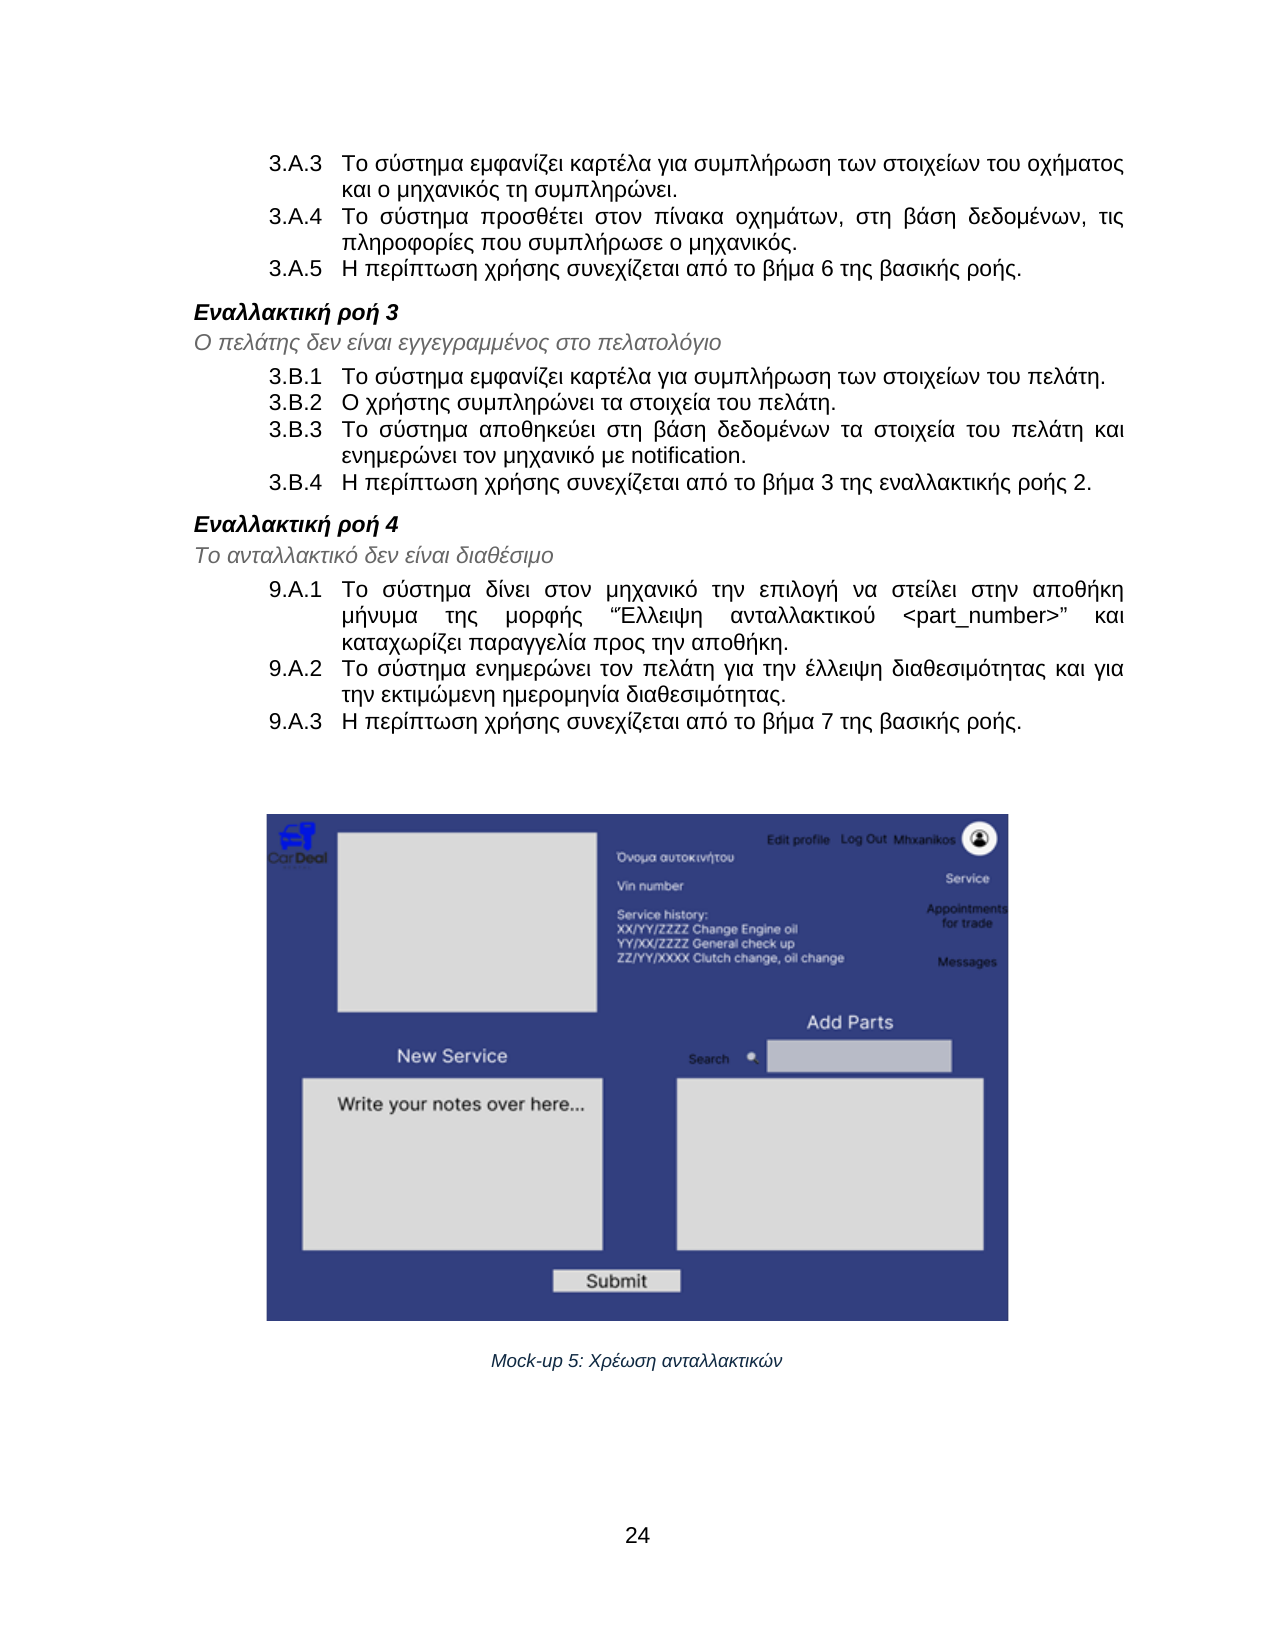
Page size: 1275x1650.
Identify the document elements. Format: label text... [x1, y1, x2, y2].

text 3.Α.3 Το σύστημα εμφανίζει καρτέλα για συμπλήρωση των στοιχείων του οχήματος και ο μηχανικός τη συμπληρώνει. [269, 150, 1125, 203]
text 3.Β.1 Το σύστημα εμφανίζει καρτέλα για συμπλήρωση των στοιχείων του πελάτη. [269, 363, 1125, 389]
text 3.Β.3 Το σύστημα αποθηκεύει στη βάση δεδομένων τα στοιχεία του πελάτη και ενημερώνει τον μηχανικό με notification. [269, 416, 1125, 468]
subtitle Εναλλακτική ροή 3 [194, 298, 1125, 325]
text 9.Α.3 Η περίπτωση χρήσης συνεχίζεται από το βήμα 7 της βασικής ροής. [269, 708, 1125, 734]
text 3.Β.2 Ο χρήστης συμπληρώνει τα στοιχεία του πελάτη. [269, 389, 1125, 416]
text Mock-up 5: Χρέωση ανταλλακτικών [150, 1349, 1125, 1371]
text 3.Α.5 Η περίπτωση χρήσης συνεχίζεται από το βήμα 6 της βασικής ροής. [269, 255, 1125, 282]
text 3.Α.4 Το σύστημα προσθέτει στον πίνακα οχημάτων, στη βάση δεδομένων, τις πληροφορίες που συμπλήρωσε ο μηχανικός. [269, 203, 1125, 255]
picture [266, 814, 1009, 1321]
text 9.Α.1 Το σύστημα δίνει στον μηχανικό την επιλογή να στείλει στην αποθήκη μήνυμα της μορφής “Έλλειψη ανταλλακτικού <part_number>” και καταχωρίζει παραγγελία προς την αποθήκη. [269, 576, 1125, 655]
subtitle Εναλλακτική ροή 4 [194, 511, 1125, 538]
text 3.Β.4 Η περίπτωση χρήσης συνεχίζεται από το βήμα 3 της εναλλακτικής ροής 2. [269, 468, 1125, 495]
text Το ανταλλακτικό δεν είναι διαθέσιμο [194, 542, 1125, 568]
text Ο πελάτης δεν είναι εγγεγραμμένος στο πελατολόγιο [194, 329, 1125, 355]
text 9.Α.2 Το σύστημα ενημερώνει τον πελάτη για την έλλειψη διαθεσιμότητας και για την εκτιμώμενη ημερομηνία διαθεσιμότητας. [269, 655, 1125, 708]
